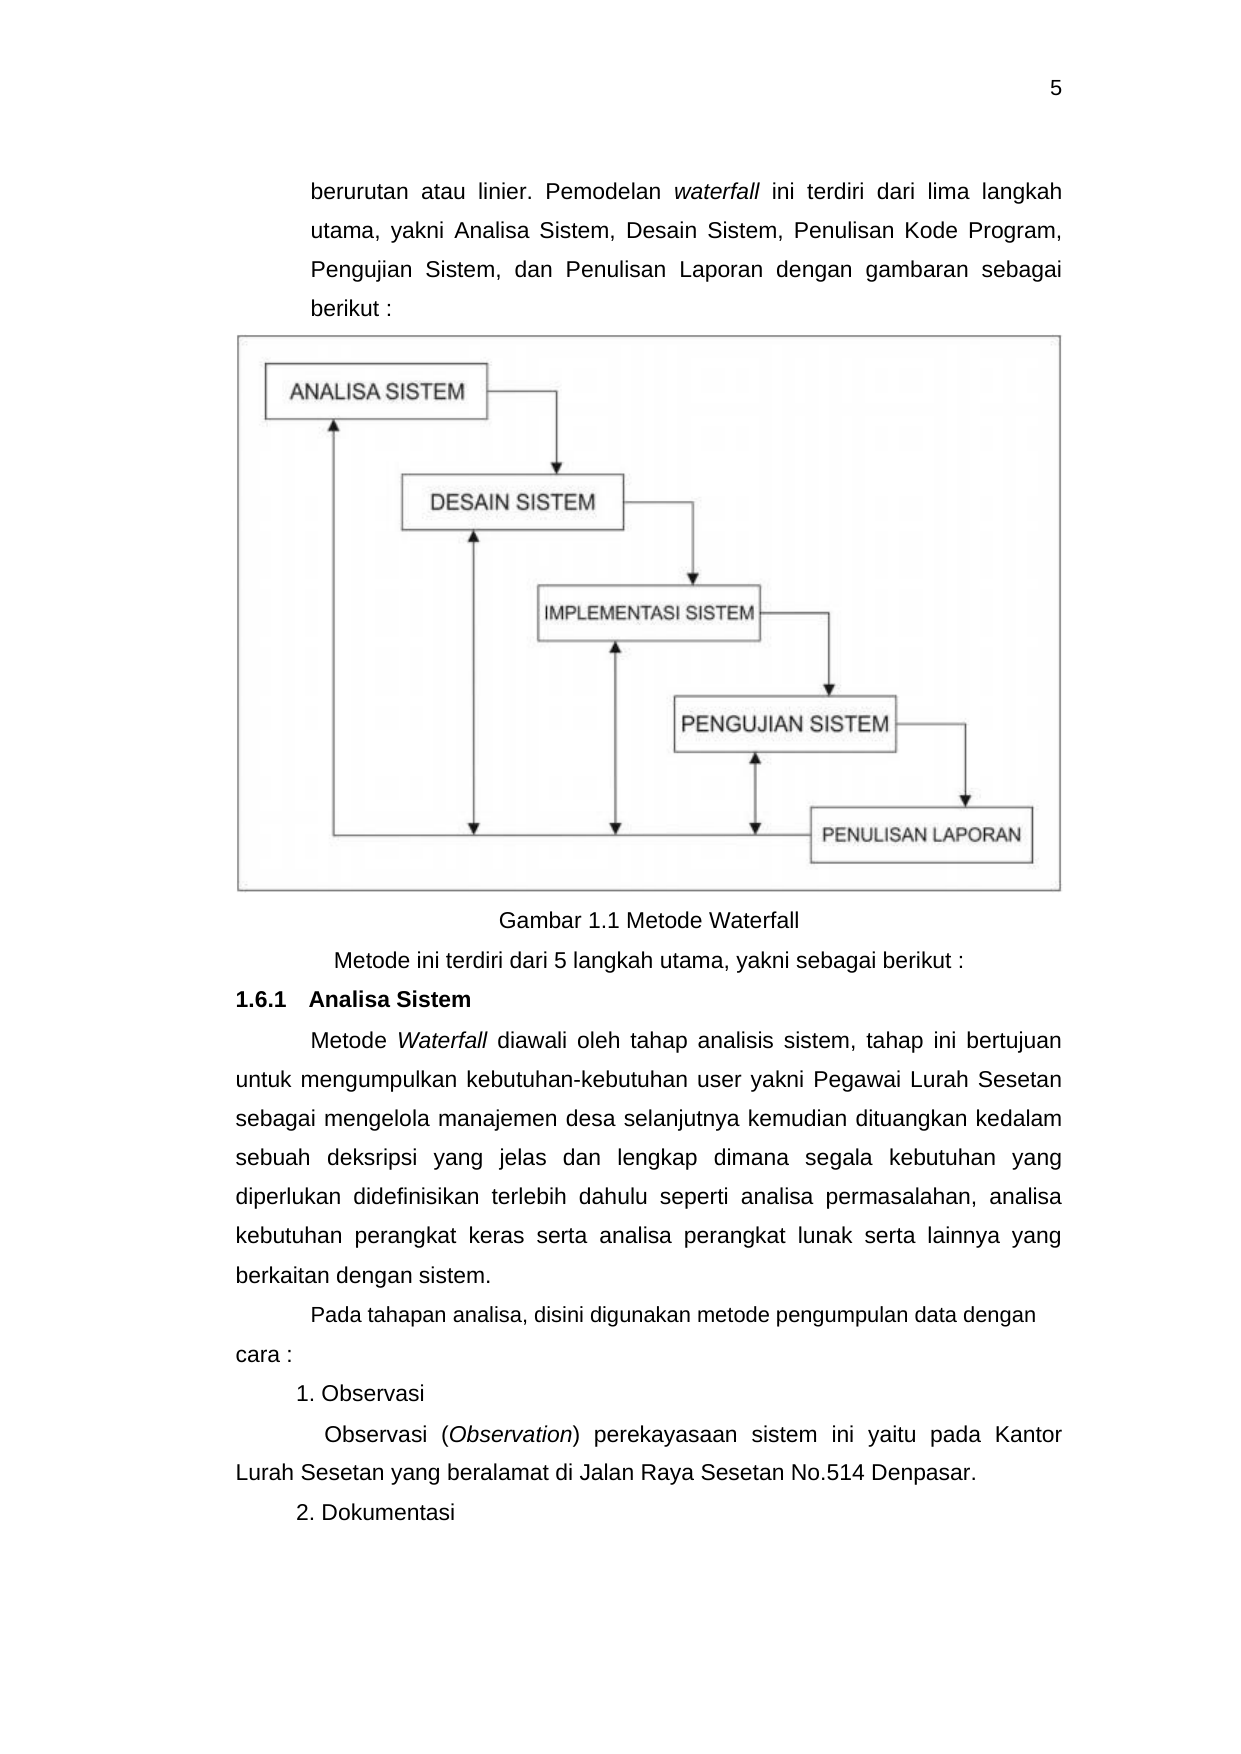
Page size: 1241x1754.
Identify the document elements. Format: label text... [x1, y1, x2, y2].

text 5 [1050, 74, 1090, 100]
text berurutan atau linier. Pemodelan waterfall ini terdiri dari lima langkah utama, yakni Analisa Sistem, Desain Sistem, Penulisan Kode Program, Pengujian Sistem, dan Penulisan Laporan dengan gambaran sebagai berikut : [310, 178, 1062, 321]
text Metode Waterfall diawali oleh tahap analisis sistem, tahap ini bertujuan untuk mengumpulkan kebutuhan-kebutuhan user yakni Pegawai Lurah Sesetan sebagai mengelola manajemen desa selanjutnya kemudian dituangkan kedalam sebuah deksripsi yang jelas dan lengkap dimana segala kebutuhan yang diperlukan didefinisikan terlebih dahulu seperti analisa permasalahan, analisa kebutuhan perangkat keras serta analisa perangkat lunak serta lainnya yang berkaitan dengan sistem. [235, 1027, 1062, 1288]
text Gambar 1.1 Metode Waterfall [150, 907, 1148, 933]
text cara : [235, 1341, 1090, 1367]
text 2. Dokumentasi [296, 1498, 1090, 1525]
picture [236, 334, 1063, 893]
text Pada tahapan analisa, disini digunakan metode pengumpulan data dengan [310, 1302, 1090, 1328]
text Metode ini terdiri dari 5 langkah utama, yakni sebagai berikut : [150, 947, 1148, 973]
text Observasi (Observation) perekayasaan sistem ini yaitu pada Kantor Lurah Sesetan yang beralamat di Jalan Raya Sesetan No.514 Denpasar. [235, 1421, 1062, 1486]
text 1. Observasi [296, 1380, 1090, 1407]
text 1.6.1 Analisa Sistem [235, 986, 1090, 1013]
